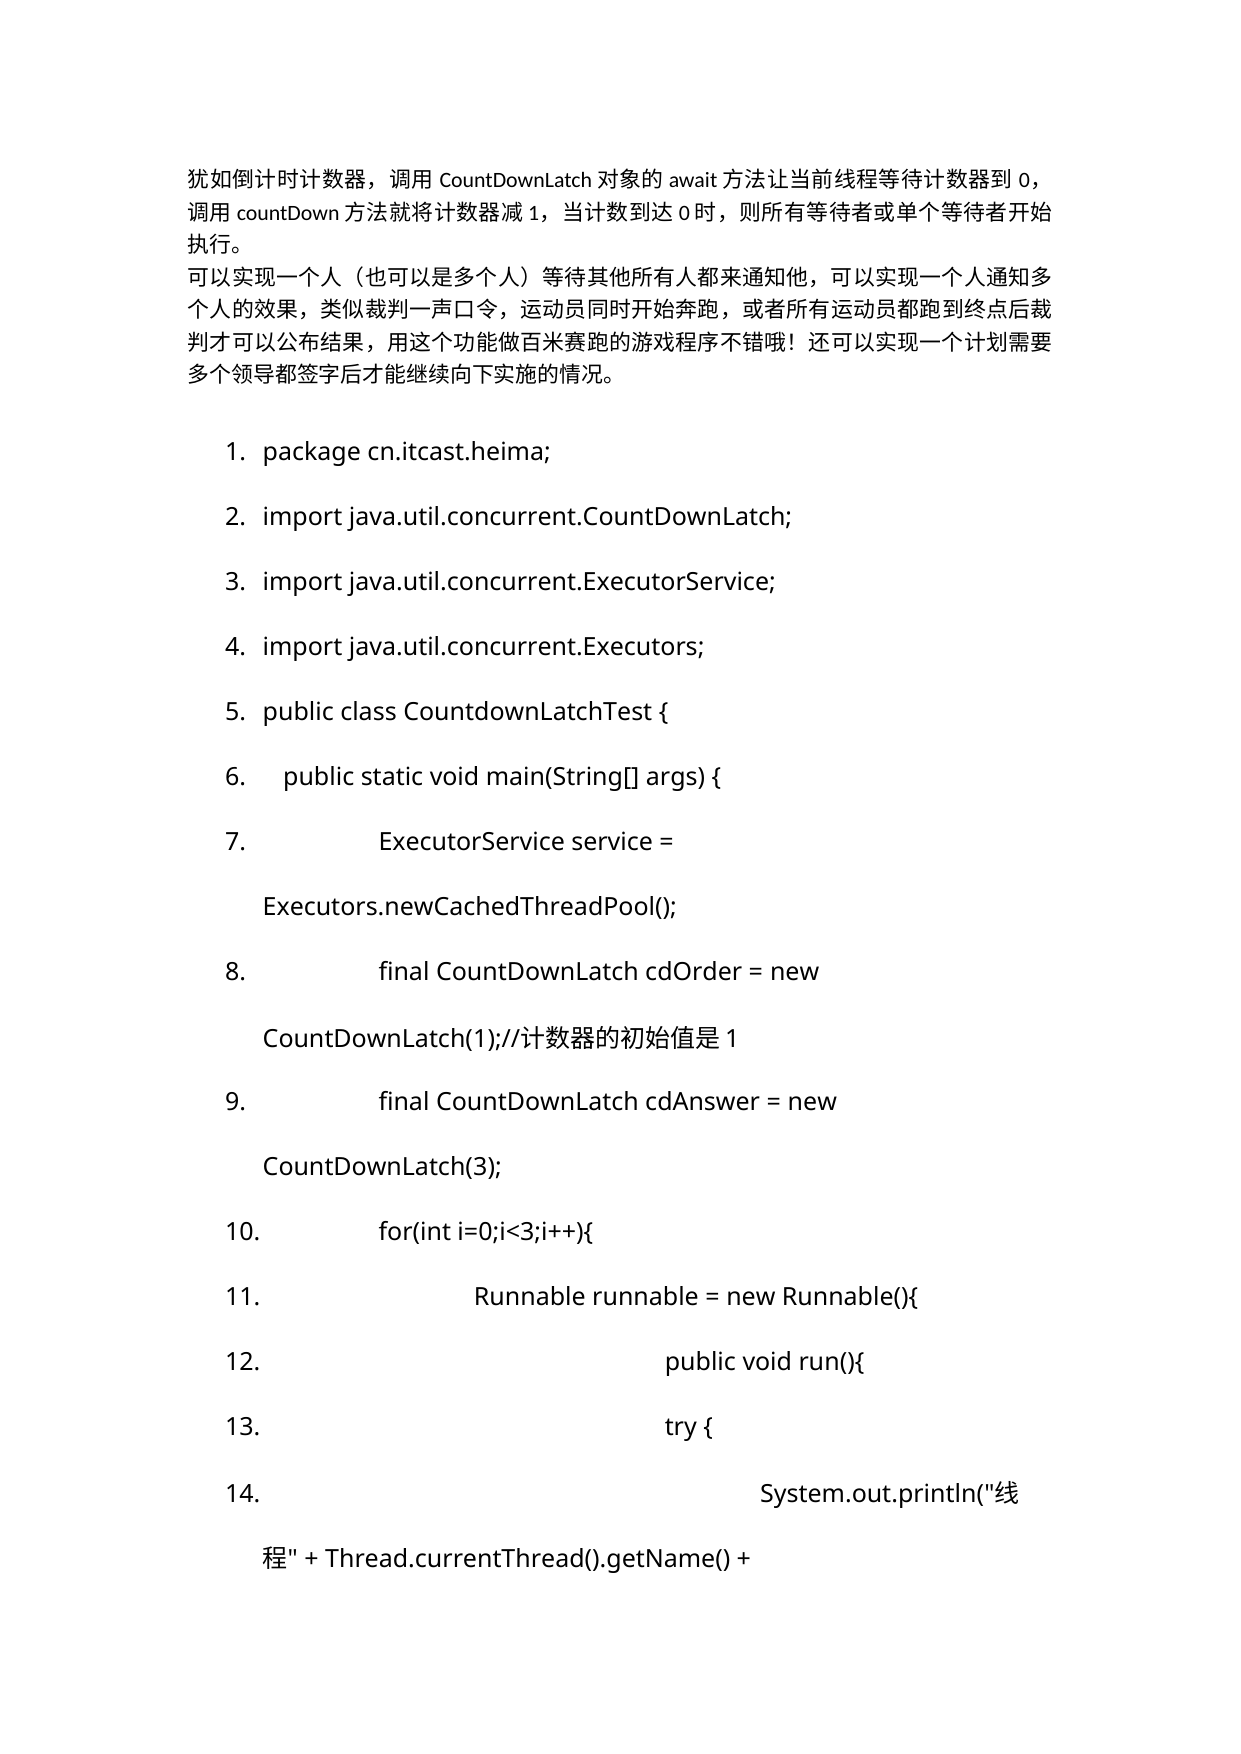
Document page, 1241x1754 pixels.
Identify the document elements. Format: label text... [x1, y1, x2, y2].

list for(int i=0;i<3;i++){ [225, 1199, 1053, 1264]
text 可以实现一个人（也可以是多个人）等待其他所有人都来通知他，可以实现一个人通知多个人的效果，类似裁判一声口令，运动员同时开始奔跑，或者所有运动员都跑到终点后裁判才可以公布结果，用这个功能做百米赛跑的游戏程序不错哦！还可以实现一个计划需要多个领导都签字后才能继续向下实施的情况。 [187, 259, 1053, 389]
list final CountDownLatch cdOrder = new CountDownLatch(1);//计数器的初始值是1 [225, 939, 1053, 1069]
list public class CountdownLatchTest { [225, 679, 1053, 744]
list ExecutorService service = Executors.newCachedThreadPool(); [225, 809, 1053, 939]
text Latch：门闩，闩锁 犹如倒计时计数器，调用CountDownLatch对象的await方法让当前线程等待计数器到0，调用countDown方法就将计数器减1，当计数到达0时，则所有等待者或单个等待者开始执行。 [187, 162, 1053, 259]
list import java.util.concurrent.Executors; [225, 614, 1053, 679]
list final CountDownLatch cdAnswer = new CountDownLatch(3); [225, 1069, 1053, 1199]
list public void run(){ [225, 1329, 1053, 1394]
list import java.util.concurrent.CountDownLatch; [225, 484, 1053, 549]
list System.out.println("线程" + Thread.currentThread().getName() + [225, 1459, 1053, 1589]
list try { [225, 1394, 1053, 1459]
list Runnable runnable = new Runnable(){ [225, 1264, 1053, 1329]
list package cn.itcast.heima; [225, 419, 1053, 484]
list public static void main(String[] args) { [225, 744, 1053, 809]
list import java.util.concurrent.ExecutorService; [225, 549, 1053, 614]
